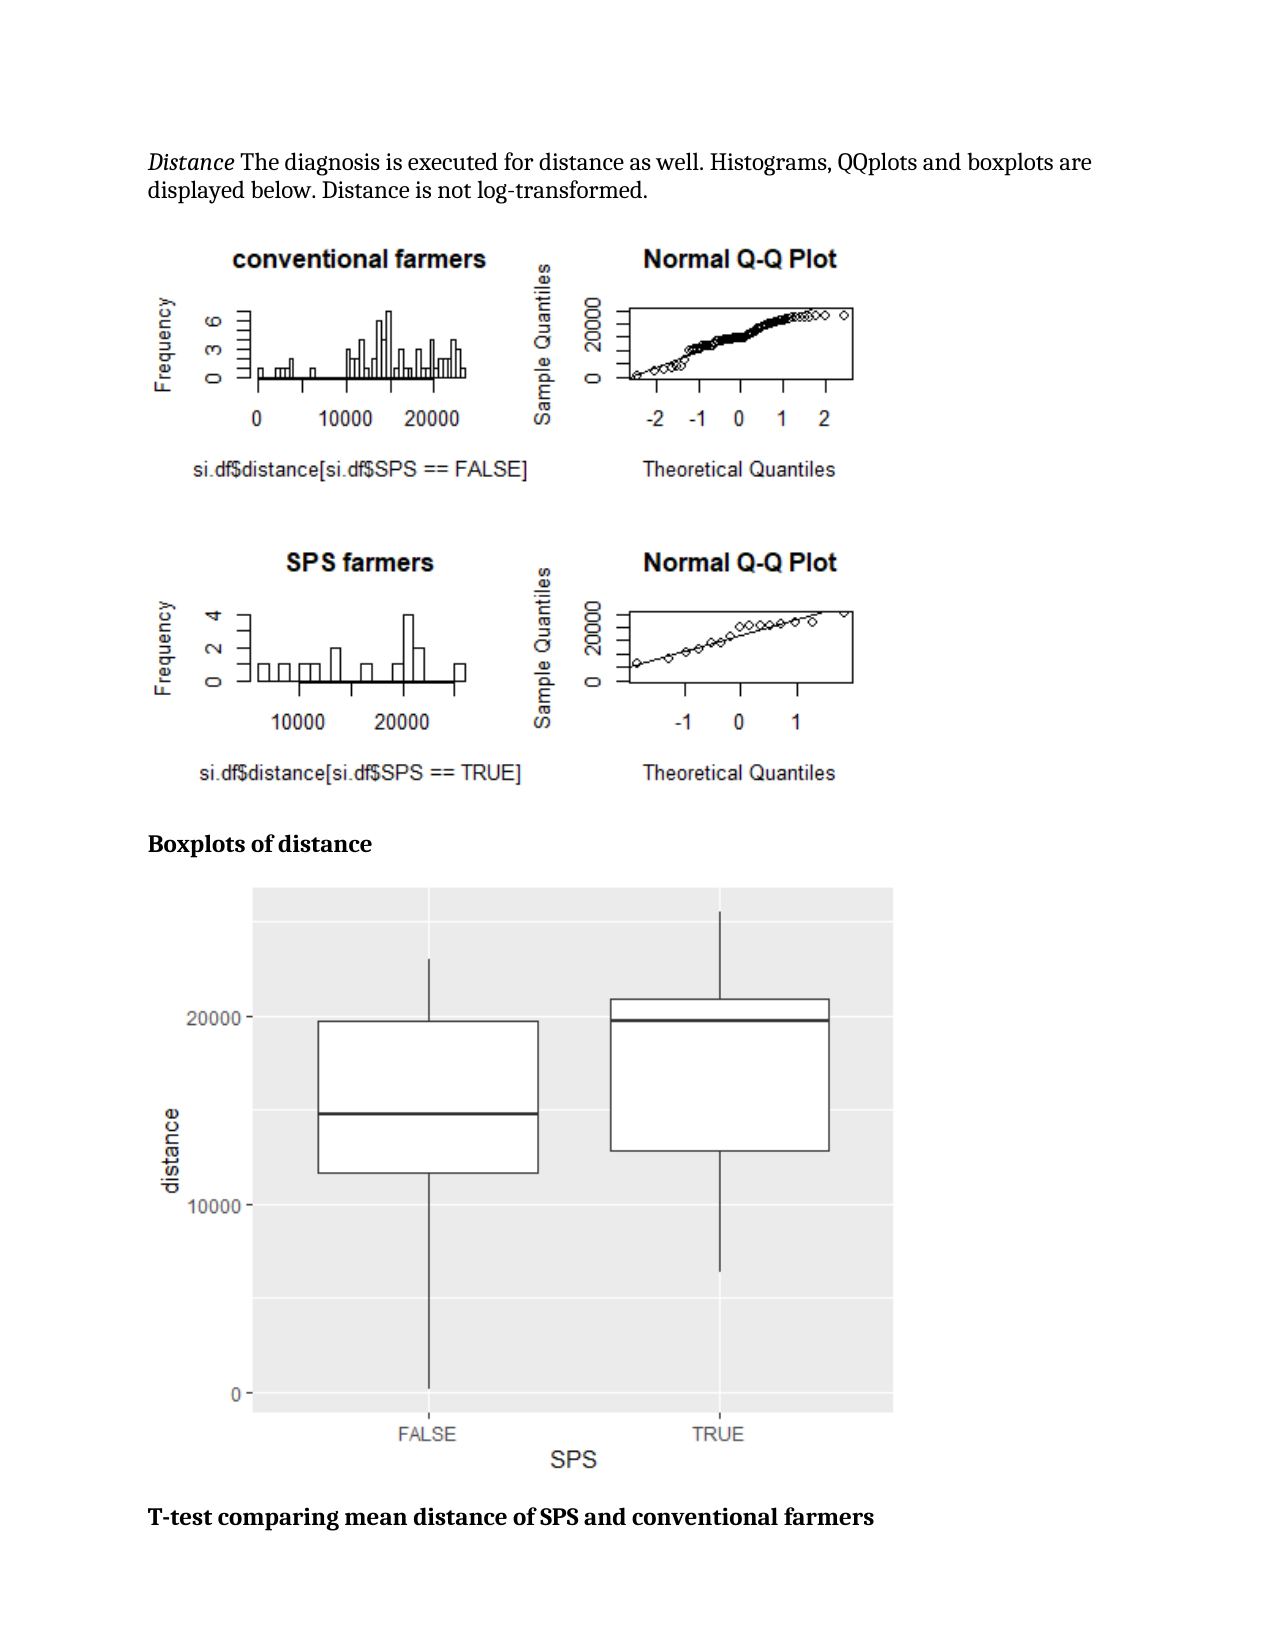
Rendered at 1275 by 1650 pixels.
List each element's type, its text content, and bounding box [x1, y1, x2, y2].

text Boxplots of distance [148, 830, 1127, 859]
picture [147, 877, 906, 1484]
text T-test comparing mean distance of SPS and conventional farmers [148, 1503, 1127, 1532]
picture [147, 205, 906, 812]
